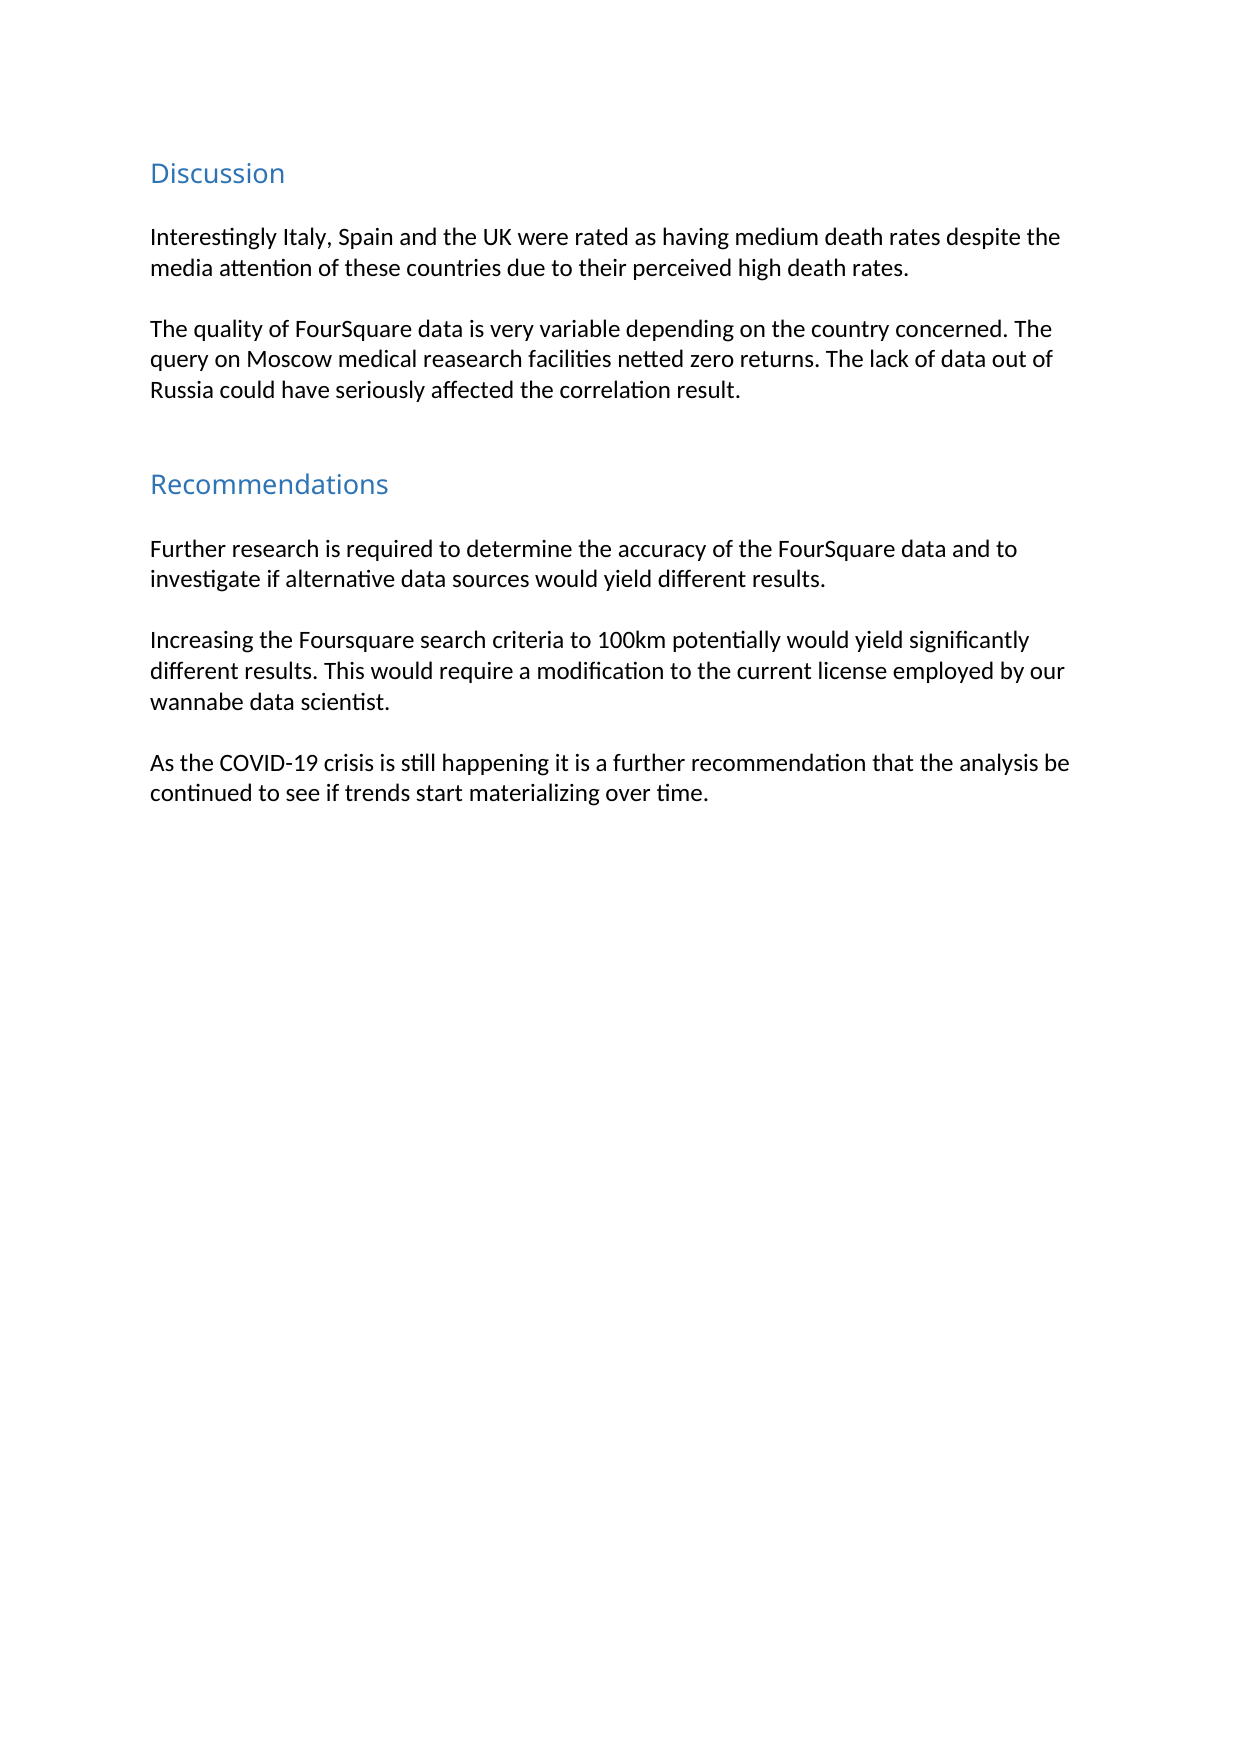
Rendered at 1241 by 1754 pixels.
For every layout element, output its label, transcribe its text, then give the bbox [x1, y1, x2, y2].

text Further research is required to determine the accuracy of the FourSquare data and to investigate if alternative data sources would yield different results. [150, 533, 1090, 594]
text Interestingly Italy, Spain and the UK were rated as having medium death rates despite the media attention of these countries due to their perceived high death rates. [150, 222, 1090, 283]
subtitle Discussion [150, 154, 1090, 191]
text Recommendations [150, 466, 1090, 503]
text Increasing the Foursquare search criteria to 100km potentially would yield significantly different results. This would require a modification to the current license employed by our wannabe data scientist. [150, 625, 1090, 716]
text The quality of FourSquare data is very variable depending on the country concerned. The query on Moscow medical reasearch facilities netted zero returns. The lack of data out of Russia could have seriously affected the correlation result. [150, 313, 1090, 405]
text As the COVID-19 crisis is still happening it is a further recommendation that the analysis be continued to see if trends start materializing over time. [150, 747, 1090, 808]
